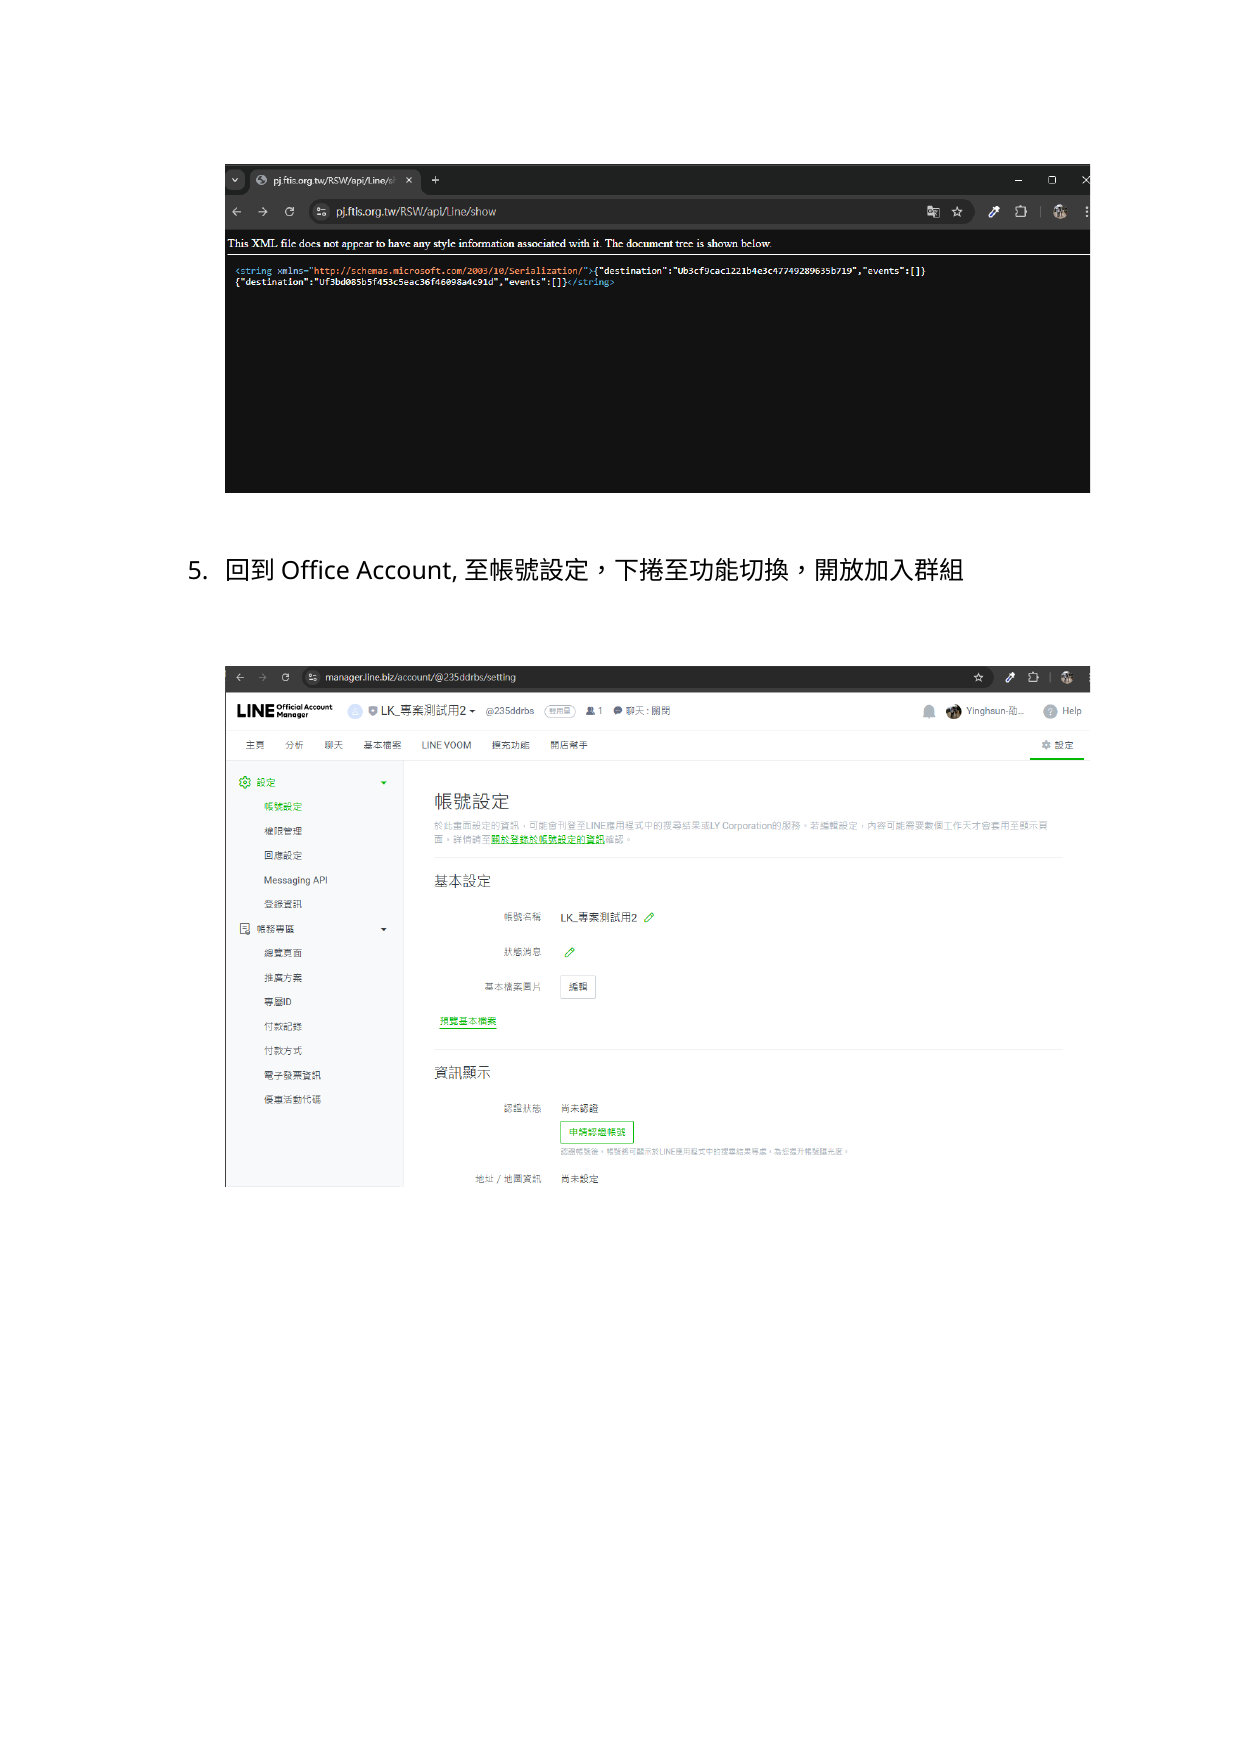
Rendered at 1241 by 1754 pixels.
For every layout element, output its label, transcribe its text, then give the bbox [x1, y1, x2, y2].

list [187, 164, 1053, 502]
picture [225, 164, 1091, 493]
picture [225, 666, 1091, 1187]
